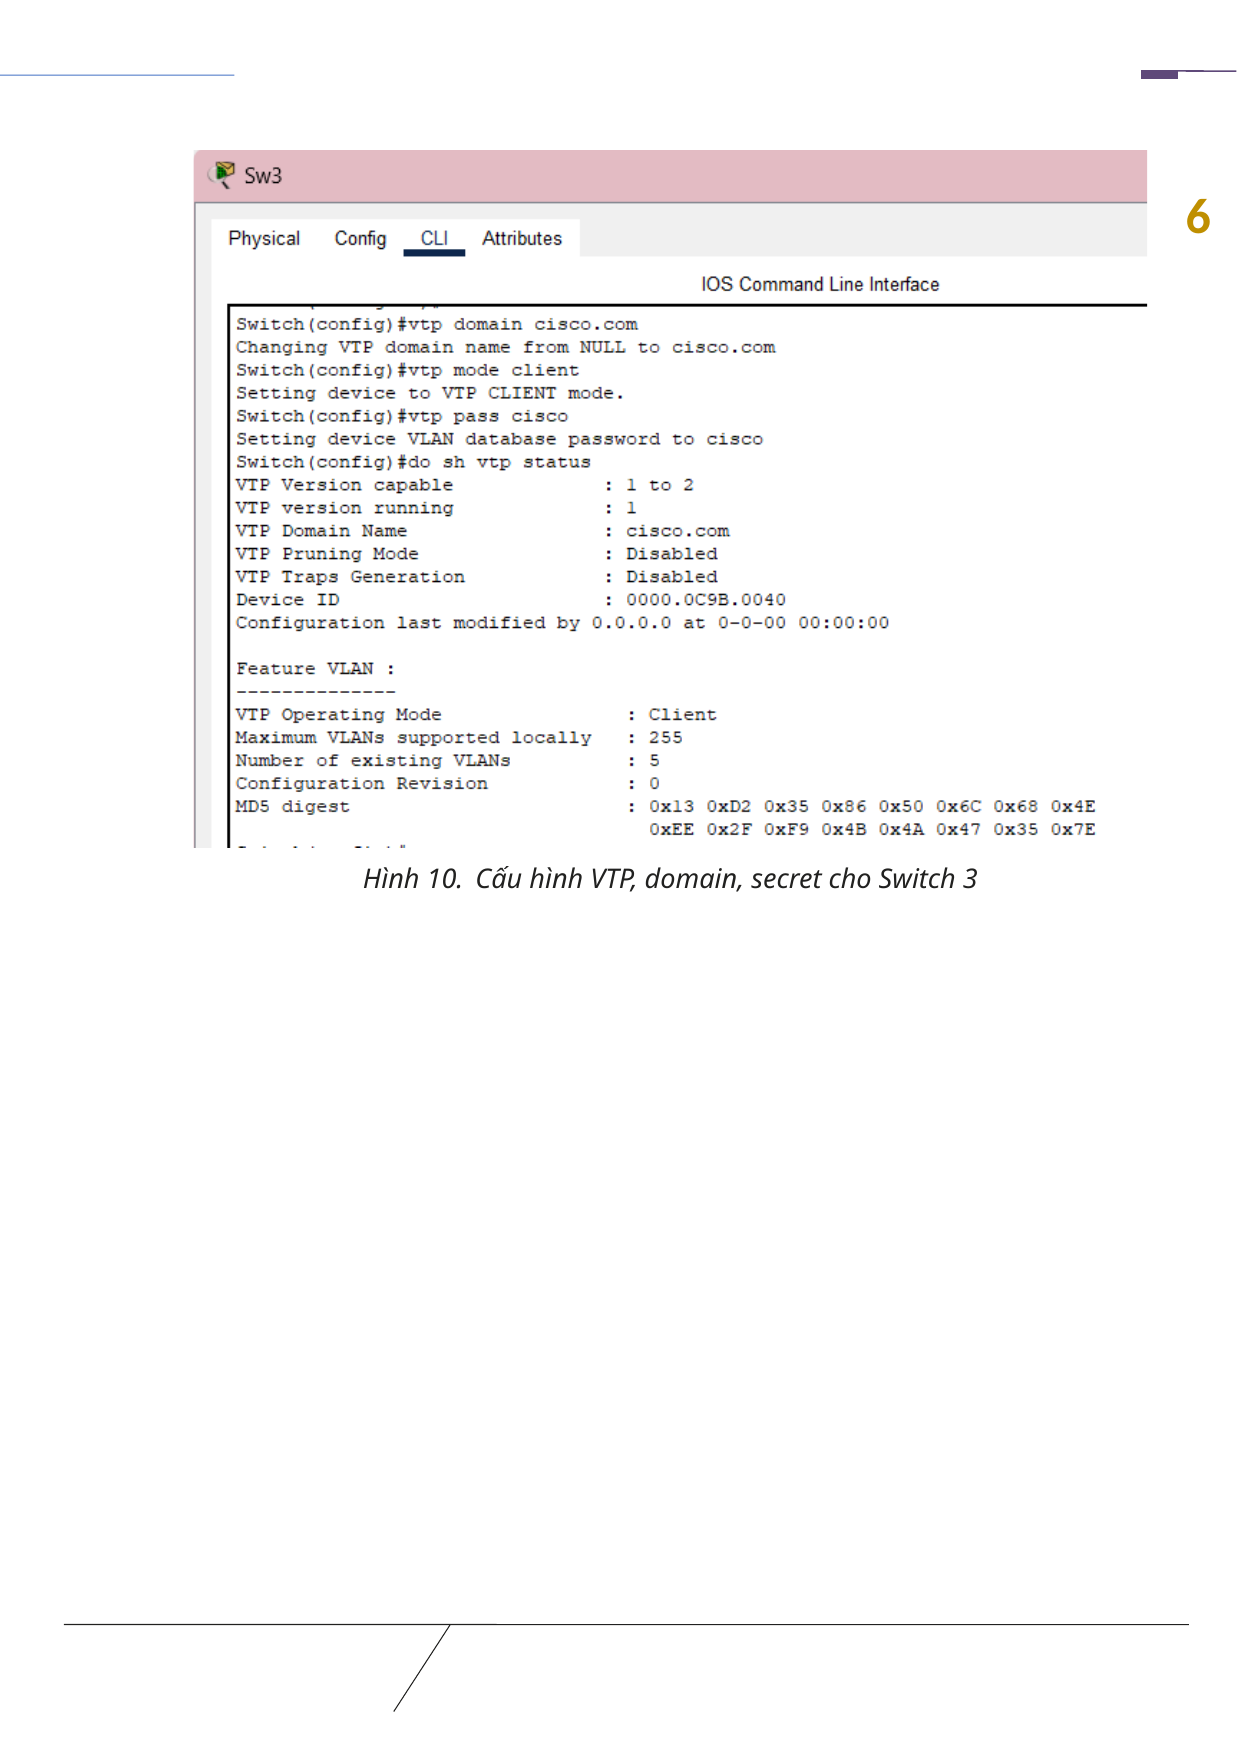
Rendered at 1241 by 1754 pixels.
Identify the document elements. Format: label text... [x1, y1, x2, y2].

text Cấu hình VTP, domain, secret cho Switch 3 [187, 860, 1153, 897]
picture [193, 150, 1148, 848]
